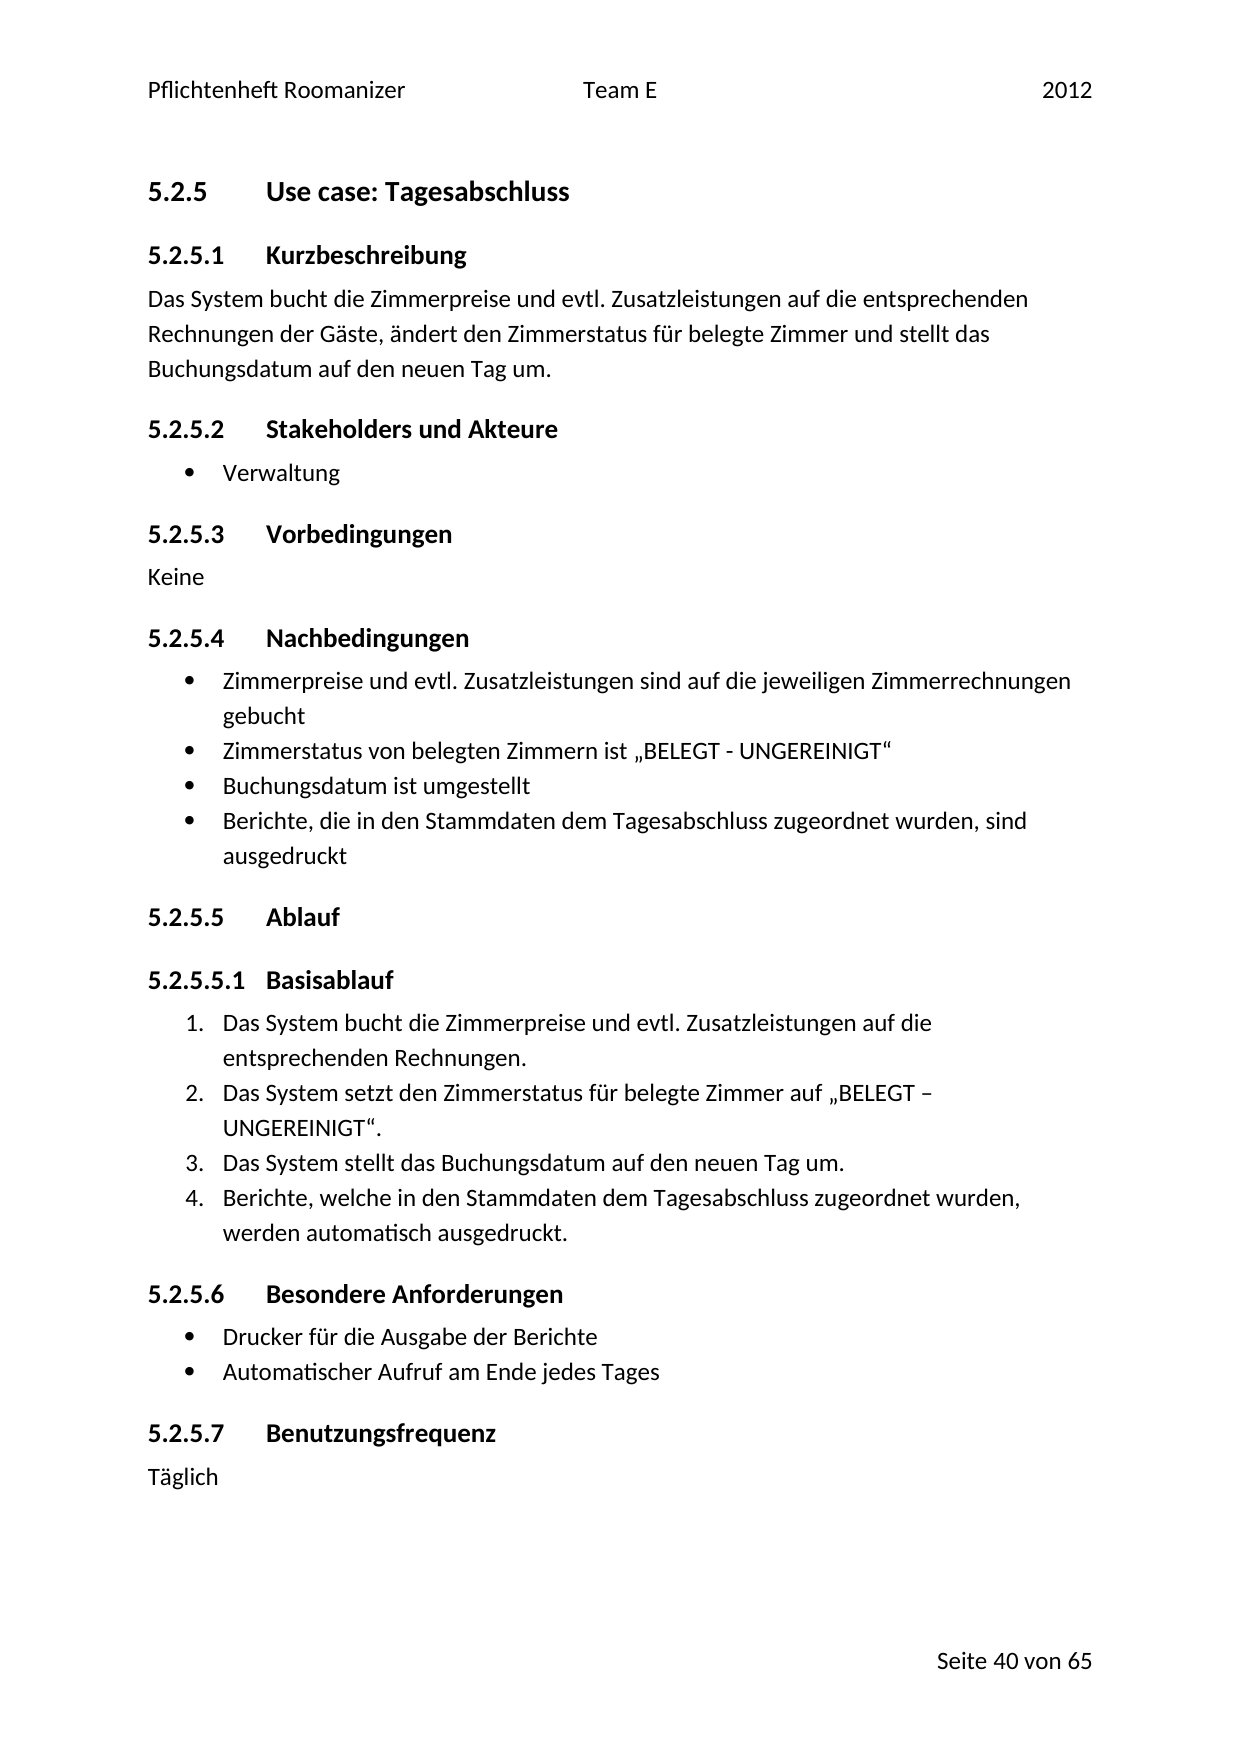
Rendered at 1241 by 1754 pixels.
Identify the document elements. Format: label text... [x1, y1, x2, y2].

subtitle Besondere Anforderungen [148, 1277, 1093, 1310]
subtitle Nachbedingungen [148, 621, 1093, 654]
list Drucker für die Ausgabe der Berichte [185, 1321, 1093, 1352]
list Das System bucht die Zimmerpreise und evtl. Zusatzleistungen auf die entsprechenden Rechnungen. [185, 1007, 1093, 1073]
subtitle Use case: Tagesabschluss [148, 173, 1093, 208]
subtitle Basisablauf [148, 963, 1093, 996]
subtitle Kurzbeschreibung [148, 238, 1093, 272]
text Das System bucht die Zimmerpreise und evtl. Zusatzleistungen auf die entsprechenden Rechnungen der Gäste, ändert den Zimmerstatus für belegte Zimmer und stellt das Buchungsdatum auf den neuen Tag um. [148, 283, 1093, 383]
list Verwaltung [185, 457, 1093, 487]
subtitle Vorbedingungen [148, 517, 1093, 550]
list Berichte, welche in den Stammdaten dem Tagesabschluss zugeordnet wurden, werden automatisch ausgedruckt. [185, 1182, 1093, 1248]
list Berichte, die in den Stammdaten dem Tagesabschluss zugeordnet wurden, sind ausgedruckt [185, 805, 1093, 871]
subtitle Stakeholders und Akteure [148, 413, 1093, 446]
list Buchungsdatum ist umgestellt [185, 770, 1093, 801]
list Das System stellt das Buchungsdatum auf den neuen Tag um. [185, 1147, 1093, 1178]
subtitle Benutzungsfrequenz [148, 1416, 1093, 1449]
subtitle Ablauf [148, 900, 1093, 933]
text Keine [148, 561, 1093, 592]
list Automatischer Aufruf am Ende jedes Tages [185, 1356, 1093, 1387]
list Das System setzt den Zimmerstatus für belegte Zimmer auf „BELEGT – UNGEREINIGT“. [185, 1077, 1093, 1143]
list Zimmerstatus von belegten Zimmern ist „BELEGT - UNGEREINIGT“ [185, 735, 1093, 766]
text Täglich [148, 1461, 1093, 1491]
list Zimmerpreise und evtl. Zusatzleistungen sind auf die jeweiligen Zimmerrechnungen gebucht [185, 665, 1093, 731]
